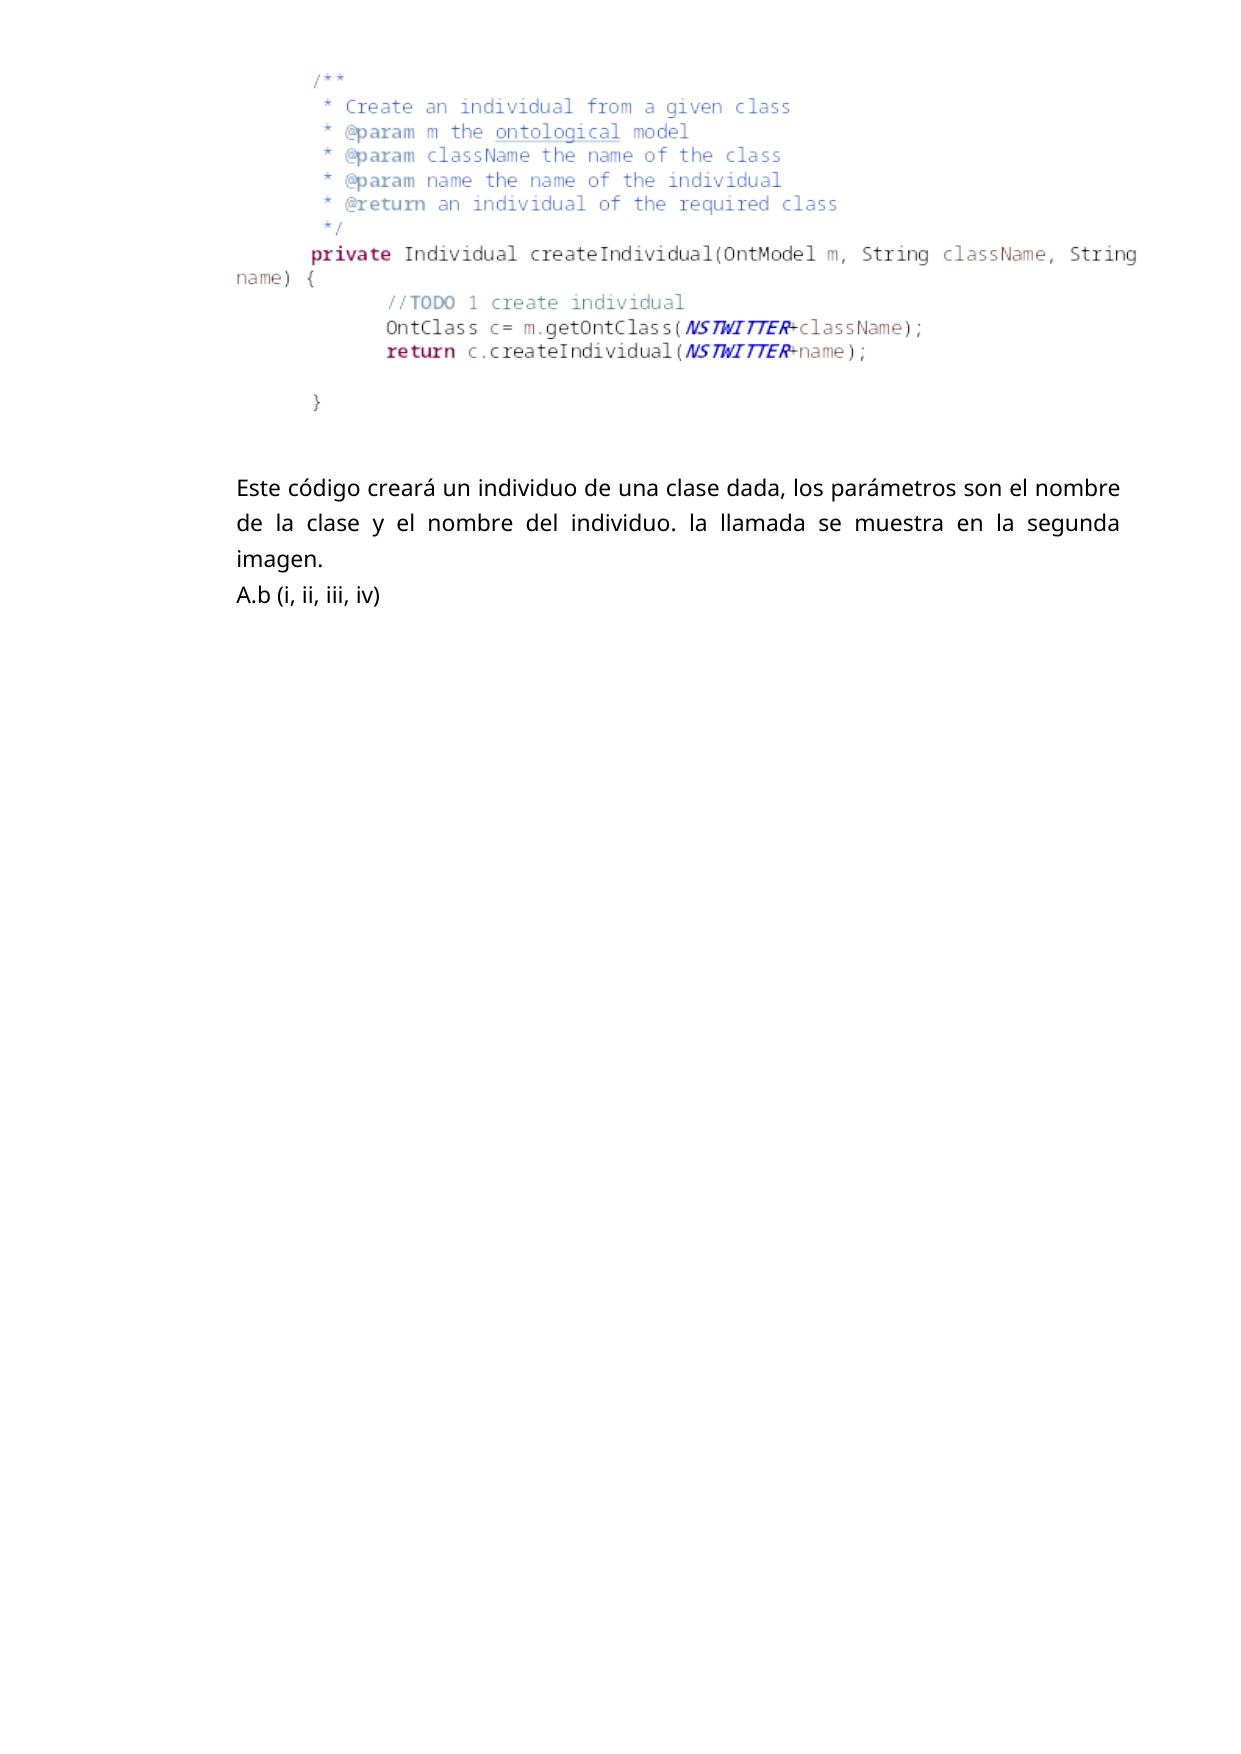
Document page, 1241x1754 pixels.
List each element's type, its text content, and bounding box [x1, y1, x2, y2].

text Este código creará un individuo de una clase dada, los parámetros son el nombre de la clase y el nombre del individuo. la llamada se muestra en la segunda imagen. [236, 471, 1122, 574]
text A.b (i, ii, iii, iv) [236, 579, 1122, 611]
